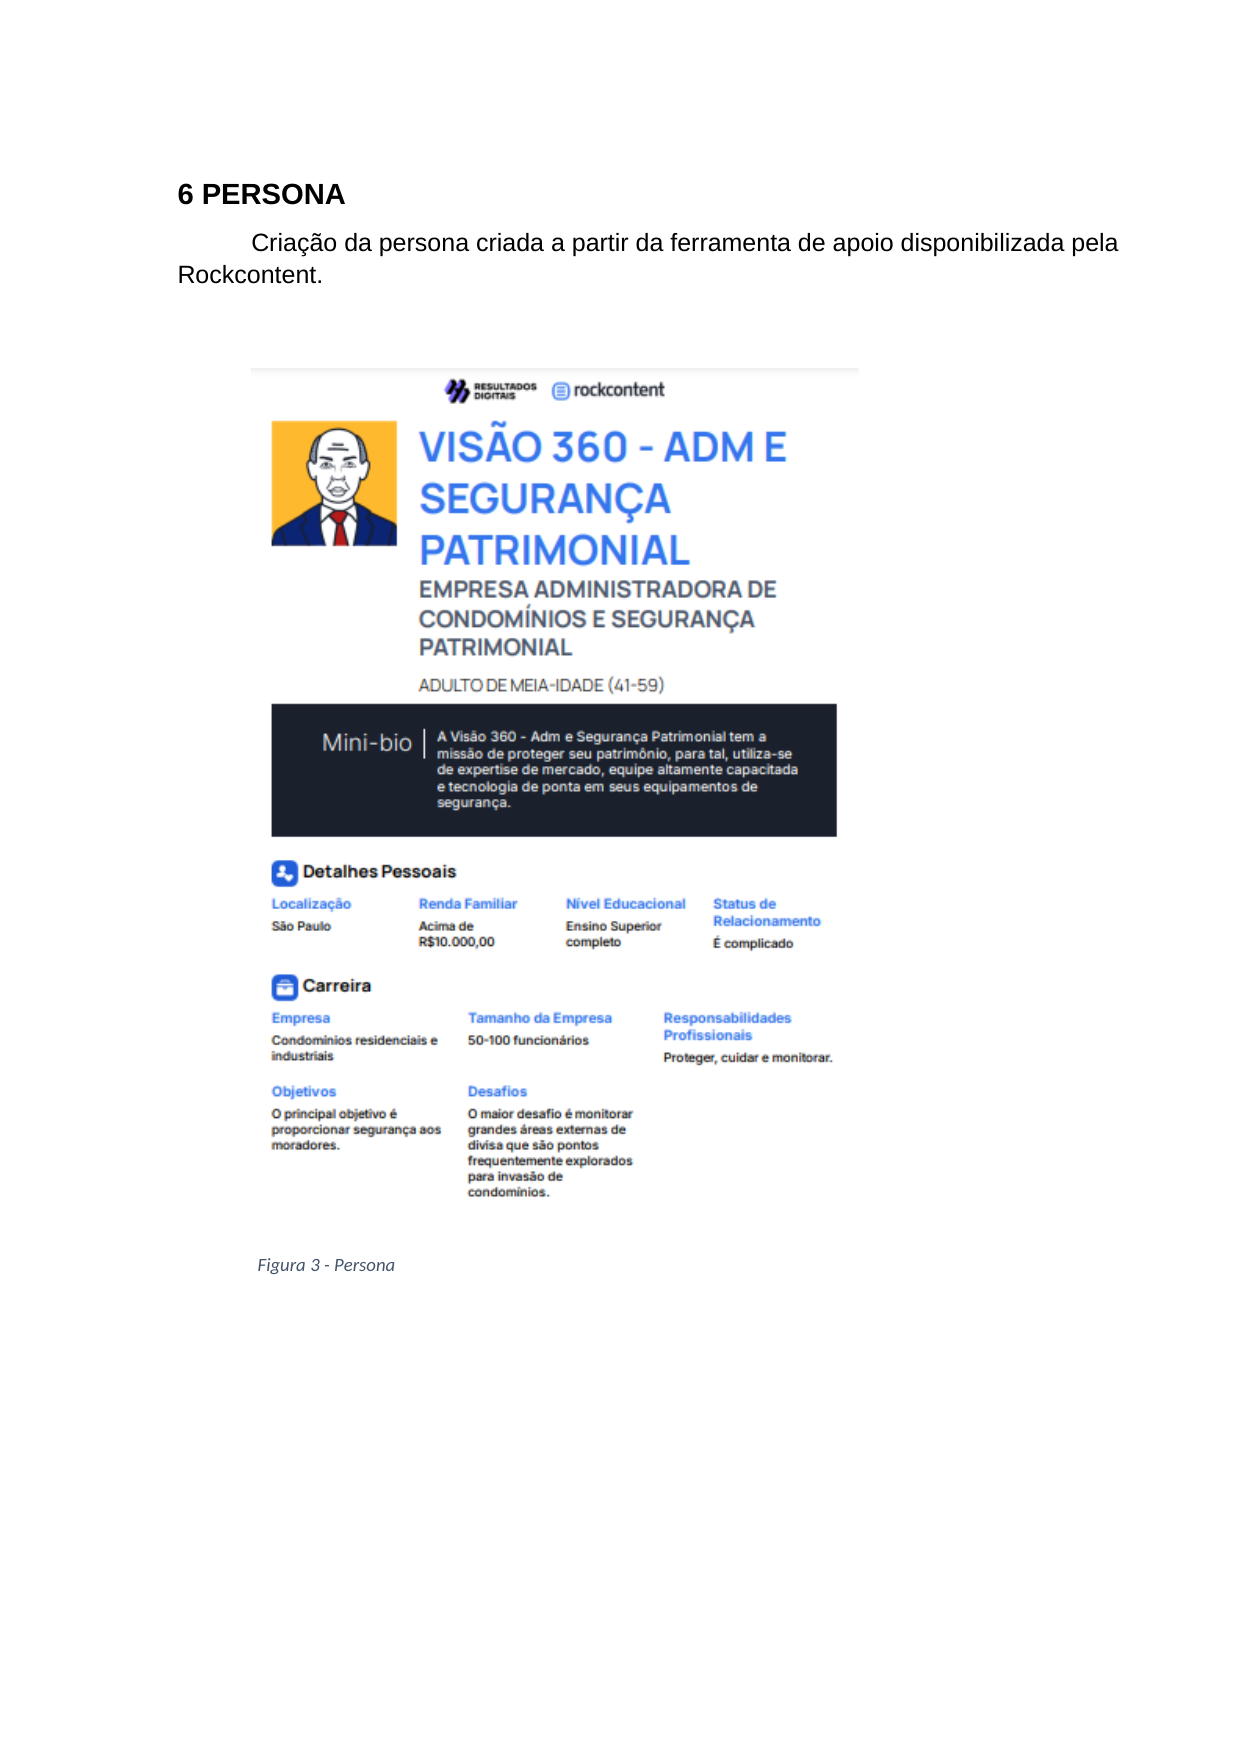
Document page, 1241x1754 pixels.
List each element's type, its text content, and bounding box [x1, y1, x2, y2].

subtitle 6 PERSONA [177, 177, 1122, 211]
picture [251, 368, 859, 1228]
text Criação da persona criada a partir da ferramenta de apoio disponibilizada pela Rockcontent. [177, 227, 1122, 289]
